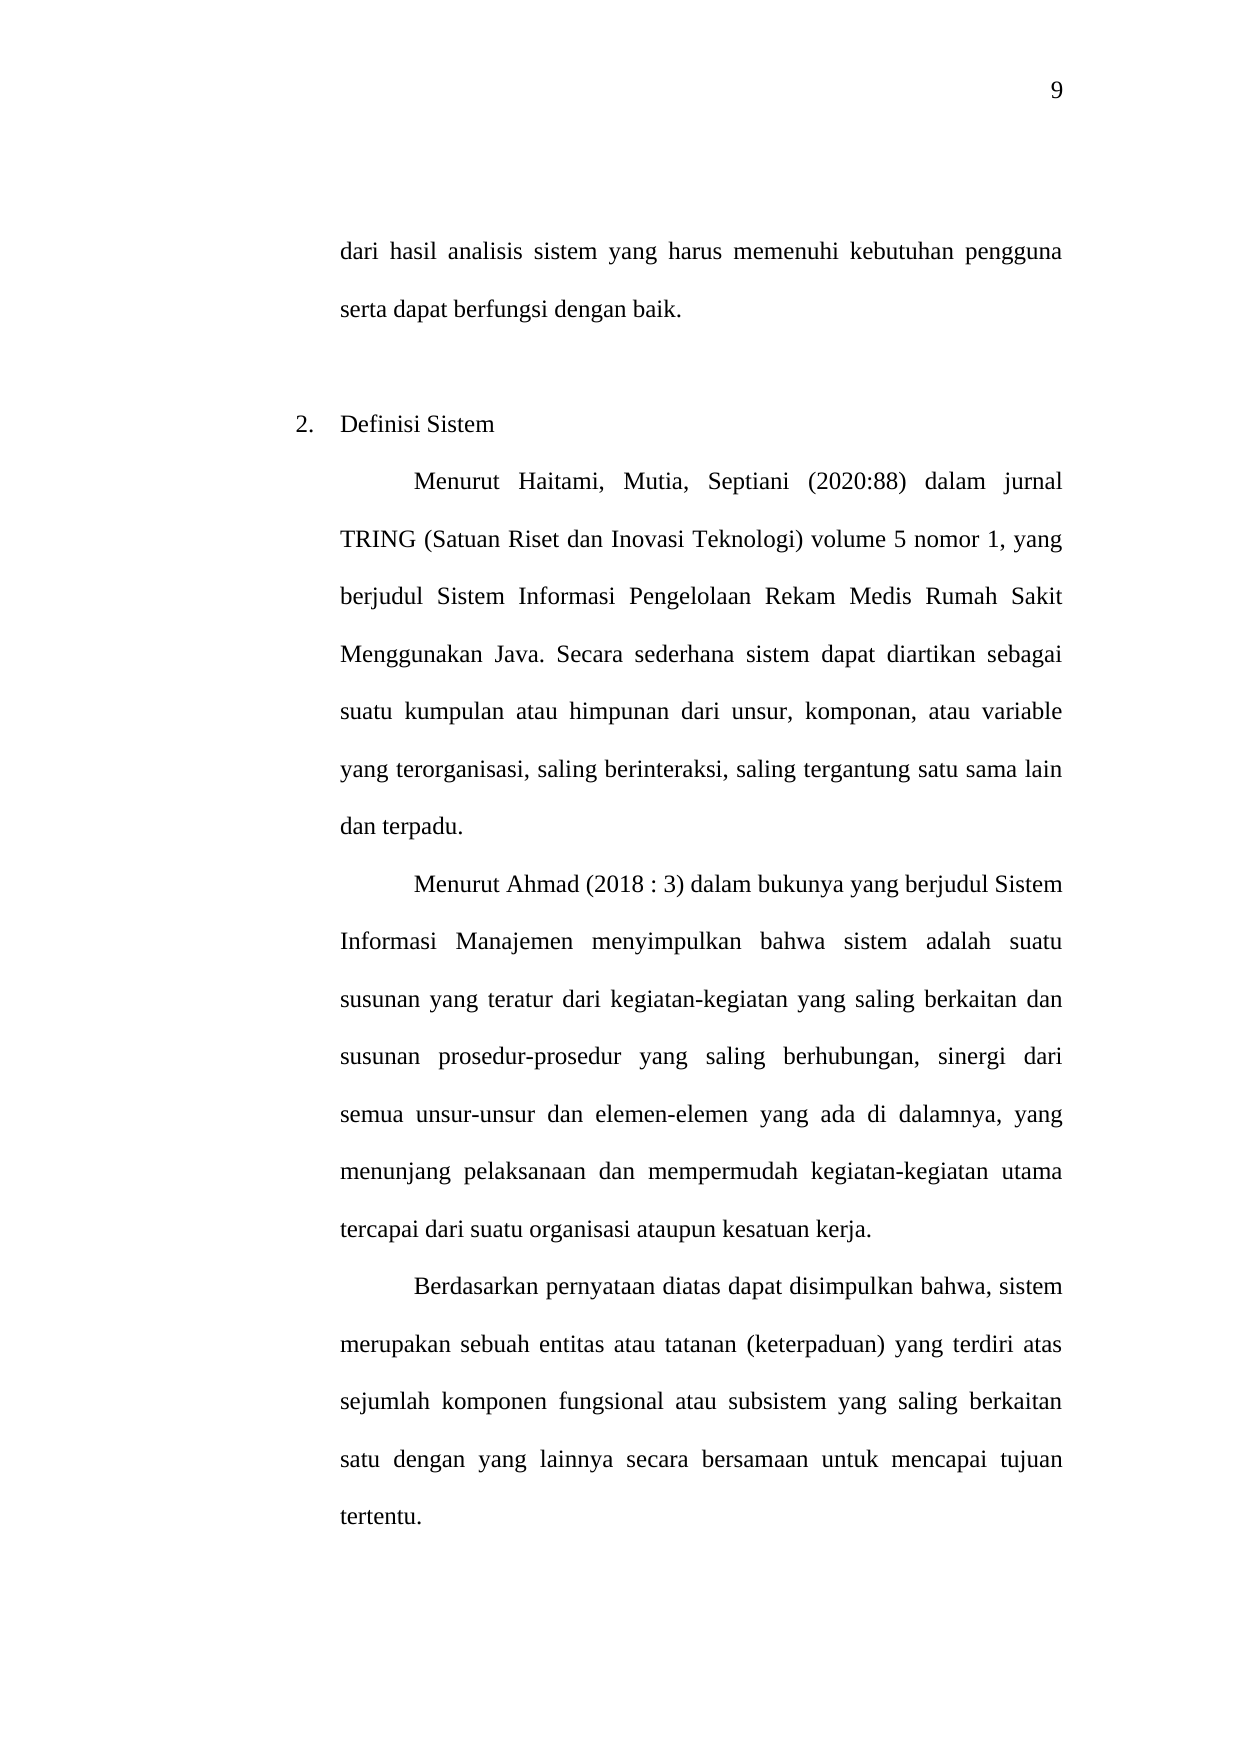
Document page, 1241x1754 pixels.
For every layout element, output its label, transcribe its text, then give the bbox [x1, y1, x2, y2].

text Menurut Ahmad (2018 : 3) dalam bukunya yang berjudul Sistem Informasi Manajemen menyimpulkan bahwa sistem adalah suatu susunan yang teratur dari kegiatan-kegiatan yang saling berkaitan dan susunan prosedur-prosedur yang saling berhubungan, sinergi dari semua unsur-unsur dan elemen-elemen yang ada di dalamnya, yang menunjang pelaksanaan dan mempermudah kegiatan-kegiatan utama tercapai dari suatu organisasi ataupun kesatuan kerja. [340, 869, 1063, 1242]
text Berdasarkan pernyataan diatas dapat disimpulkan bahwa, sistem merupakan sebuah entitas atau tatanan (keterpaduan) yang terdiri atas sejumlah komponen fungsional atau subsistem yang saling berkaitan satu dengan yang lainnya secara bersamaan untuk mencapai tujuan tertentu. [340, 1271, 1063, 1530]
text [340, 236, 1063, 322]
list Definisi Sistem [295, 409, 1063, 437]
text Menurut Haitami, Mutia, Septiani (2020:88) dalam jurnal TRING (Satuan Riset dan Inovasi Teknologi) volume 5 nomor 1, yang berjudul Sistem Informasi Pengelolaan Rekam Medis Rumah Sakit Menggunakan Java. Secara sederhana sistem dapat diartikan sebagai suatu kumpulan atau himpunan dari unsur, komponan, atau variable yang terorganisasi, saling berinteraksi, saling tergantung satu sama lain dan terpadu. [340, 466, 1063, 840]
